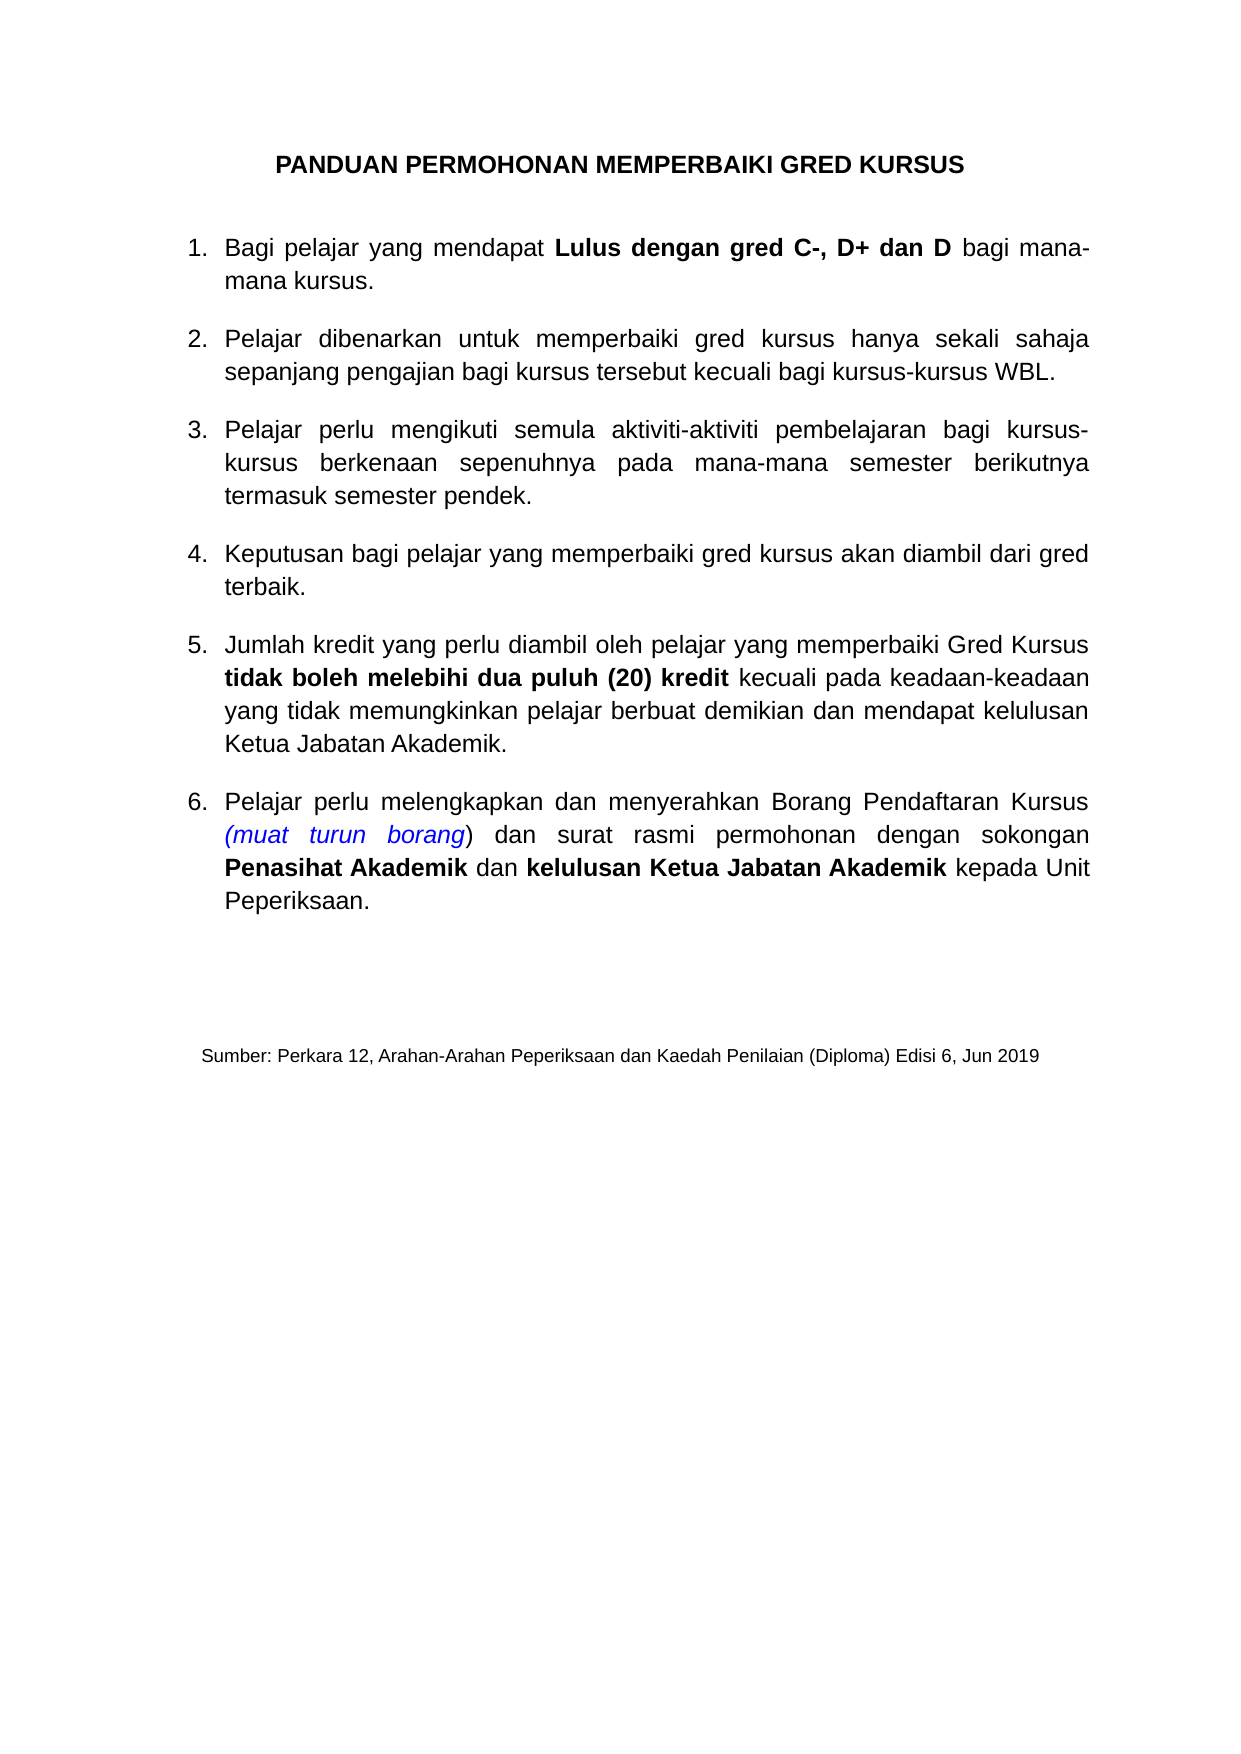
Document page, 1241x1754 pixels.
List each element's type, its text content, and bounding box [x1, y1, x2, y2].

list Bagi pelajar yang mendapat Lulus dengan gred C-, D+ dan D bagi mana-mana kursus. [187, 233, 1090, 294]
list Jumlah kredit yang perlu diambil oleh pelajar yang memperbaiki Gred Kursus tidak boleh melebihi dua puluh (20) kredit kecuali pada keadaan-keadaan yang tidak memungkinkan pelajar berbuat demikian dan mendapat kelulusan Ketua Jabatan Akademik. [187, 630, 1090, 758]
list Pelajar perlu melengkapkan dan menyerahkan Borang Pendaftaran Kursus (muat turun borang) dan surat rasmi permohonan dengan sokongan Penasihat Akademik dan kelulusan Ketua Jabatan Akademik kepada Unit Peperiksaan. [187, 787, 1090, 915]
list Pelajar dibenarkan untuk memperbaiki gred kursus hanya sekali sahaja sepanjang pengajian bagi kursus tersebut kecuali bagi kursus-kursus WBL. [187, 324, 1090, 386]
text PANDUAN PERMOHONAN MEMPERBAIKI GRED KURSUS [150, 150, 1090, 179]
list Keputusan bagi pelajar yang memperbaiki gred kursus akan diambil dari gred terbaik. [187, 539, 1090, 601]
text Sumber: Perkara 12, Arahan-Arahan Peperiksaan dan Kaedah Penilaian (Diploma) Edisi 6, Jun 2019 [150, 1045, 1090, 1066]
list Pelajar perlu mengikuti semula aktiviti-aktiviti pembelajaran bagi kursus-kursus berkenaan sepenuhnya pada mana-mana semester berikutnya termasuk semester pendek. [187, 415, 1090, 509]
